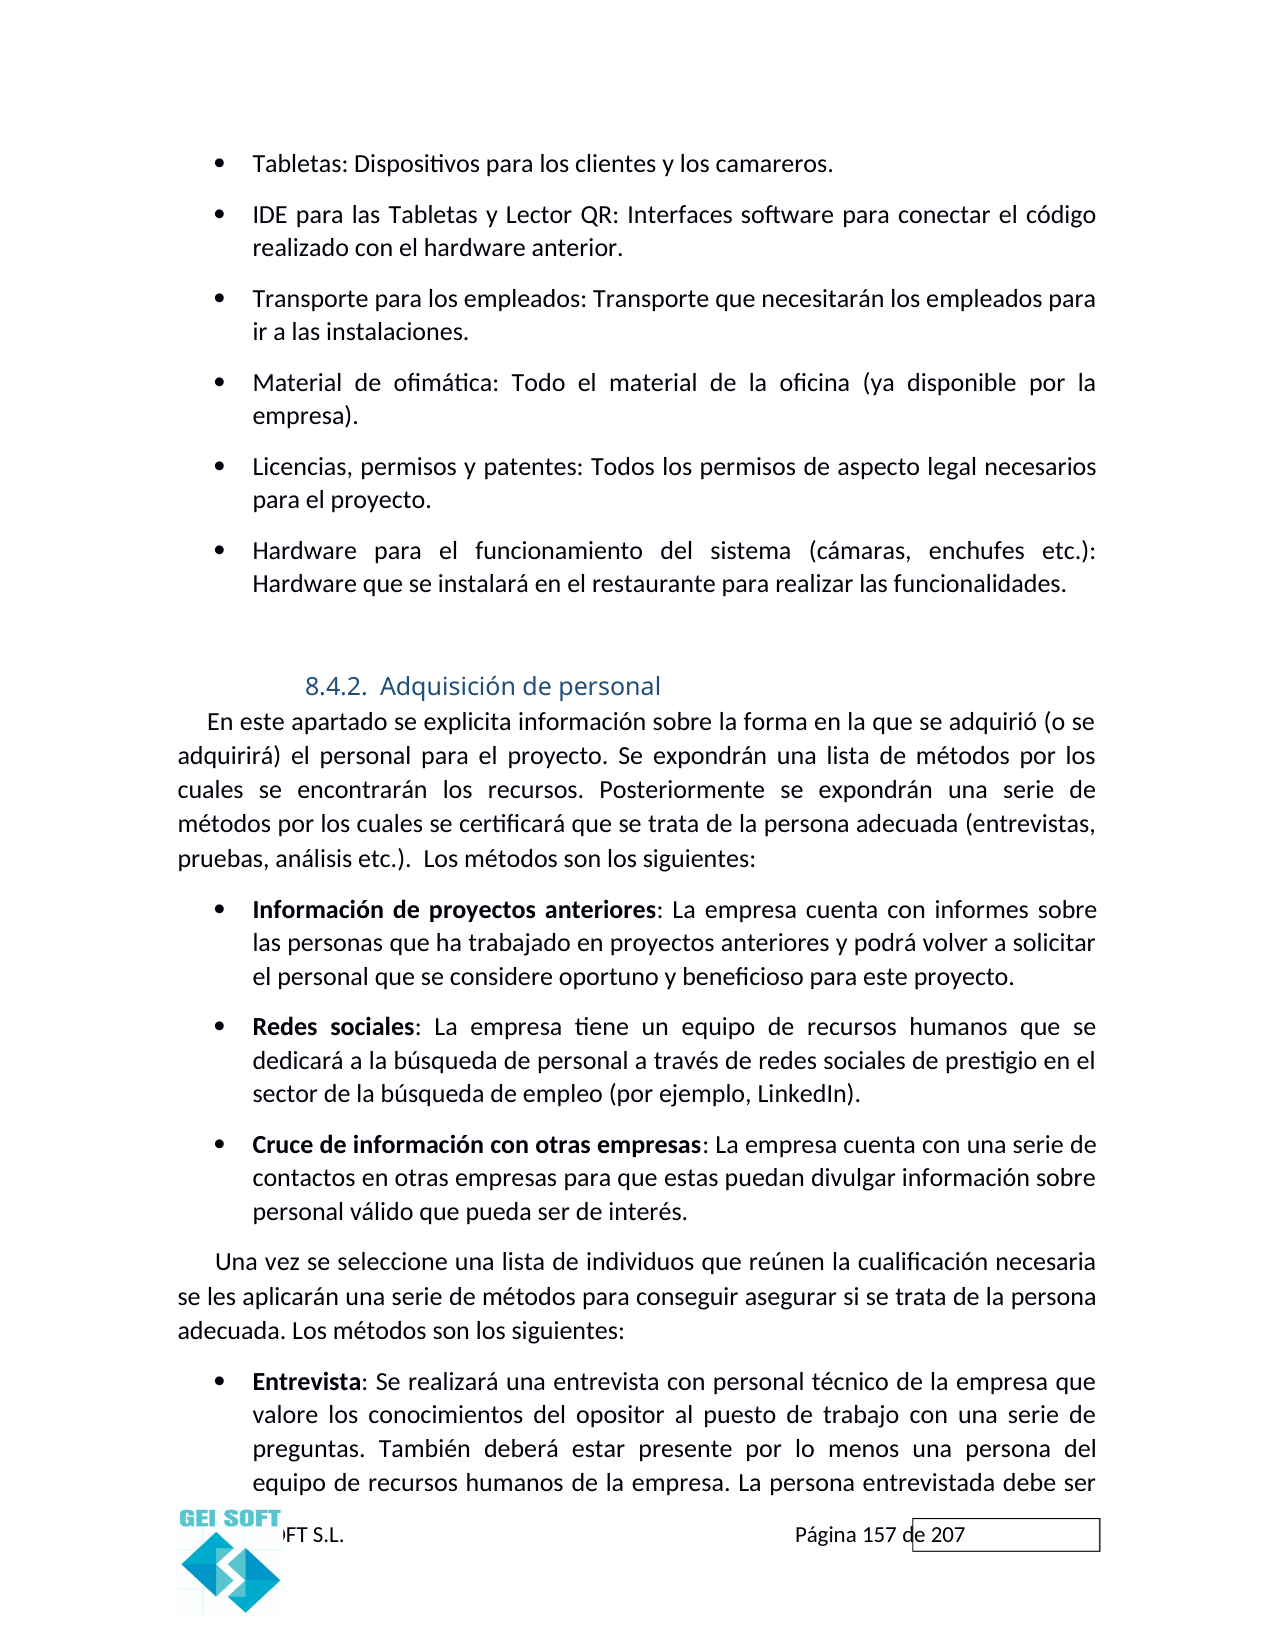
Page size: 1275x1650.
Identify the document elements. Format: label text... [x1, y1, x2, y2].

list Licencias, permisos y patentes: Todos los permisos de aspecto legal necesarios para el proyecto. [215, 450, 1098, 515]
text Una vez se seleccione una lista de individuos que reúnen la cualificación necesaria se les aplicarán una serie de métodos para conseguir asegurar si se trata de la persona adecuada. Los métodos son los siguientes: [177, 1246, 1098, 1346]
picture [912, 1518, 1102, 1553]
subtitle Adquisición de personal [305, 669, 1098, 703]
list Cruce de información con otras empresas: La empresa cuenta con una serie de contactos en otras empresas para que estas puedan divulgar información sobre personal válido que pueda ser de interés. [215, 1128, 1098, 1227]
list IDE para las Tabletas y Lector QR: Interfaces software para conectar el código realizado con el hardware anterior. [215, 198, 1098, 263]
list Información de proyectos anteriores: La empresa cuenta con informes sobre las personas que ha trabajado en proyectos anteriores y podrá volver a solicitar el personal que se considere oportuno y beneficioso para este proyecto. [215, 893, 1098, 992]
list Hardware para el funcionamiento del sistema (cámaras, enchufes etc.): Hardware que se instalará en el restaurante para realizar las funcionalidades. [215, 534, 1098, 599]
list Material de ofimática: Todo el material de la oficina (ya disponible por la empresa). [215, 366, 1098, 431]
list Tabletas: Dispositivos para los clientes y los camareros. [215, 148, 1098, 179]
picture [177, 1507, 284, 1615]
list Transporte para los empleados: Transporte que necesitarán los empleados para ir a las instalaciones. [215, 282, 1098, 347]
text En este apartado se explicita información sobre la forma en la que se adquirió (o se adquirirá) el personal para el proyecto. Se expondrán una lista de métodos por los cuales se encontrarán los recursos. Posteriormente se expondrán una serie de métodos por los cuales se certificará que se trata de la persona adecuada (entrevistas, pruebas, análisis etc.). Los métodos son los siguientes: [177, 705, 1098, 873]
list Redes sociales: La empresa tiene un equipo de recursos humanos que se dedicará a la búsqueda de personal a través de redes sociales de prestigio en el sector de la búsqueda de empleo (por ejemplo, LinkedIn). [215, 1010, 1098, 1109]
